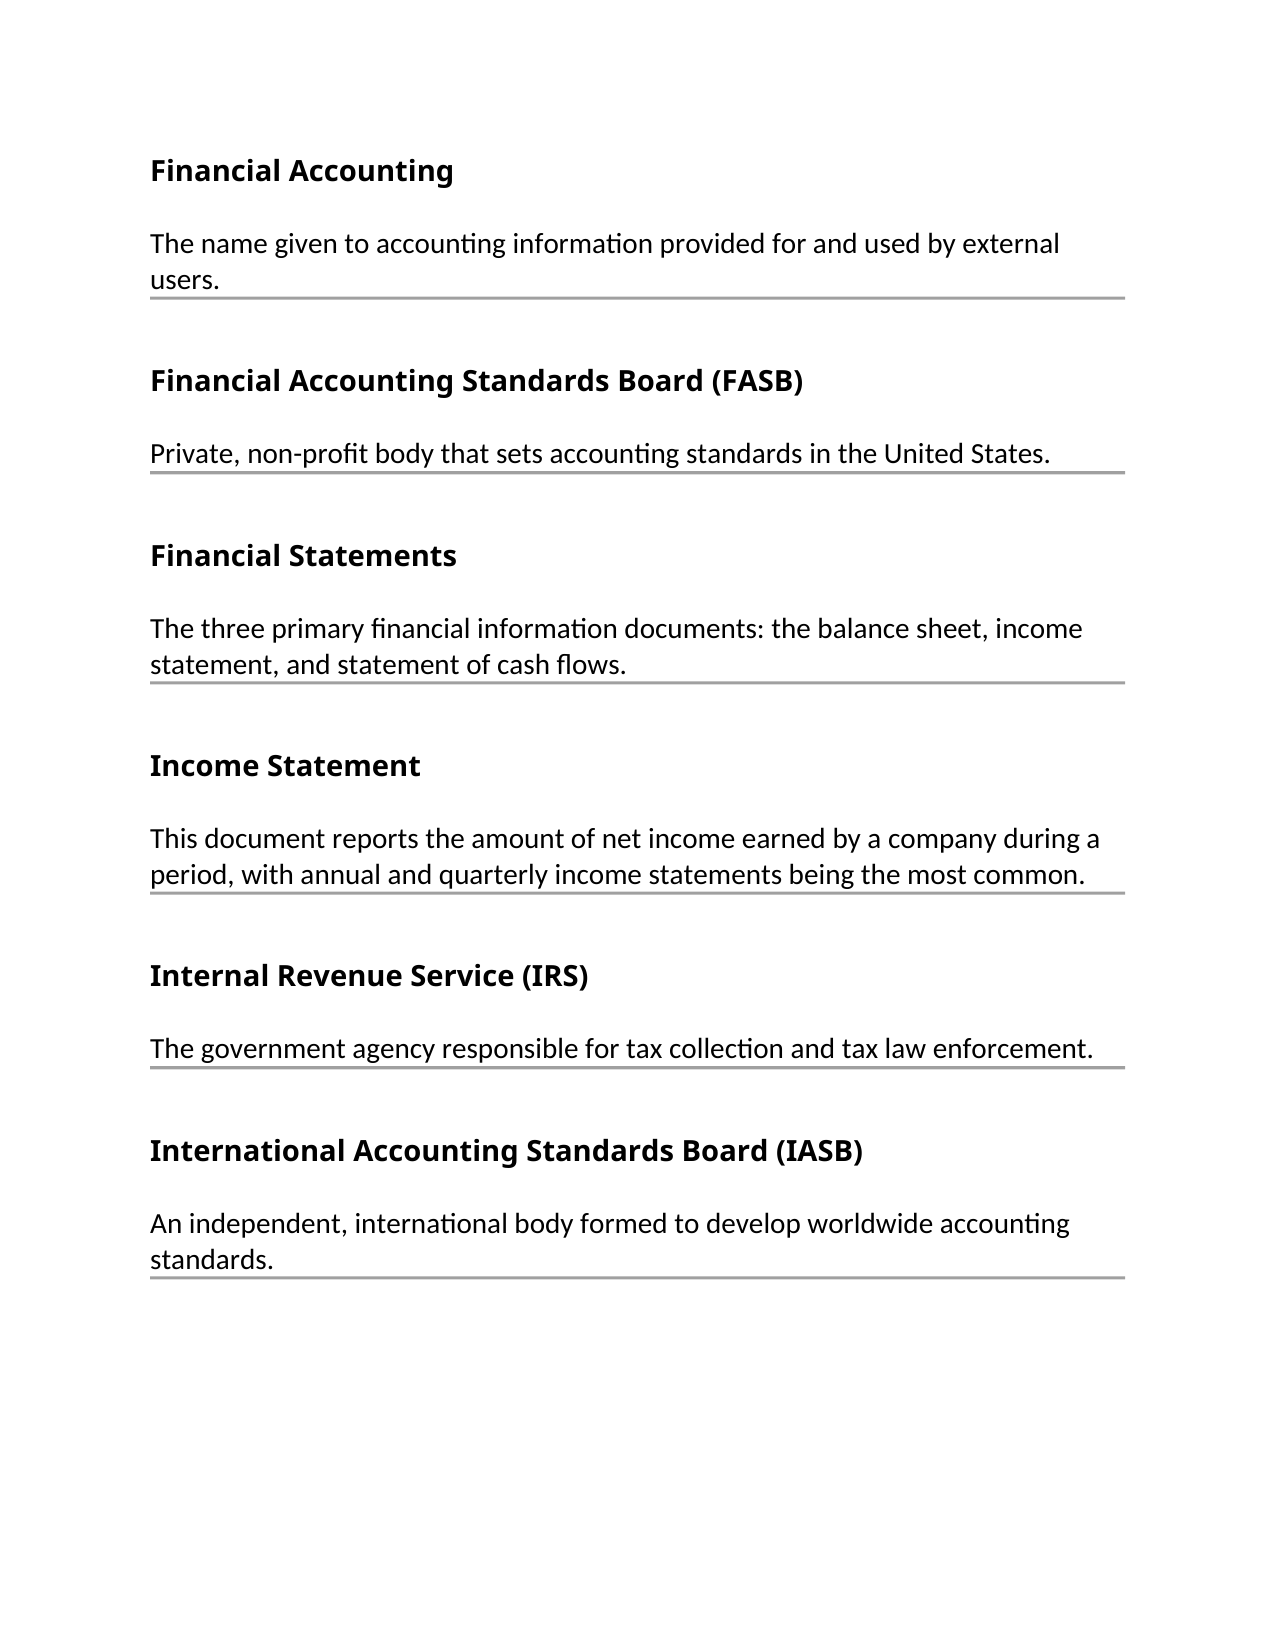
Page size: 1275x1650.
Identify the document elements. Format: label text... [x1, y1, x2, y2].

text An independent, international body formed to develop worldwide accounting standards. [150, 1205, 1125, 1276]
text International Accounting Standards Board (IASB) [150, 1130, 1125, 1169]
text Financial Accounting Standards Board (FASB) [150, 360, 1125, 400]
text Private, non-profit body that sets accounting standards in the United States. [150, 436, 1125, 471]
text The name given to accounting information provided for and used by external users. [150, 225, 1125, 296]
text The three primary financial information documents: the balance sheet, income statement, and statement of cash flows. [150, 610, 1125, 681]
text The government agency responsible for tax collection and tax law enforcement. [150, 1031, 1125, 1066]
text Income Statement [150, 745, 1125, 785]
text Financial Statements [150, 535, 1125, 574]
text Financial Accounting [150, 150, 1125, 190]
text This document reports the amount of net income earned by a company during a period, with annual and quarterly income statements being the most common. [150, 820, 1125, 891]
text Internal Revenue Service (IRS) [150, 955, 1125, 995]
